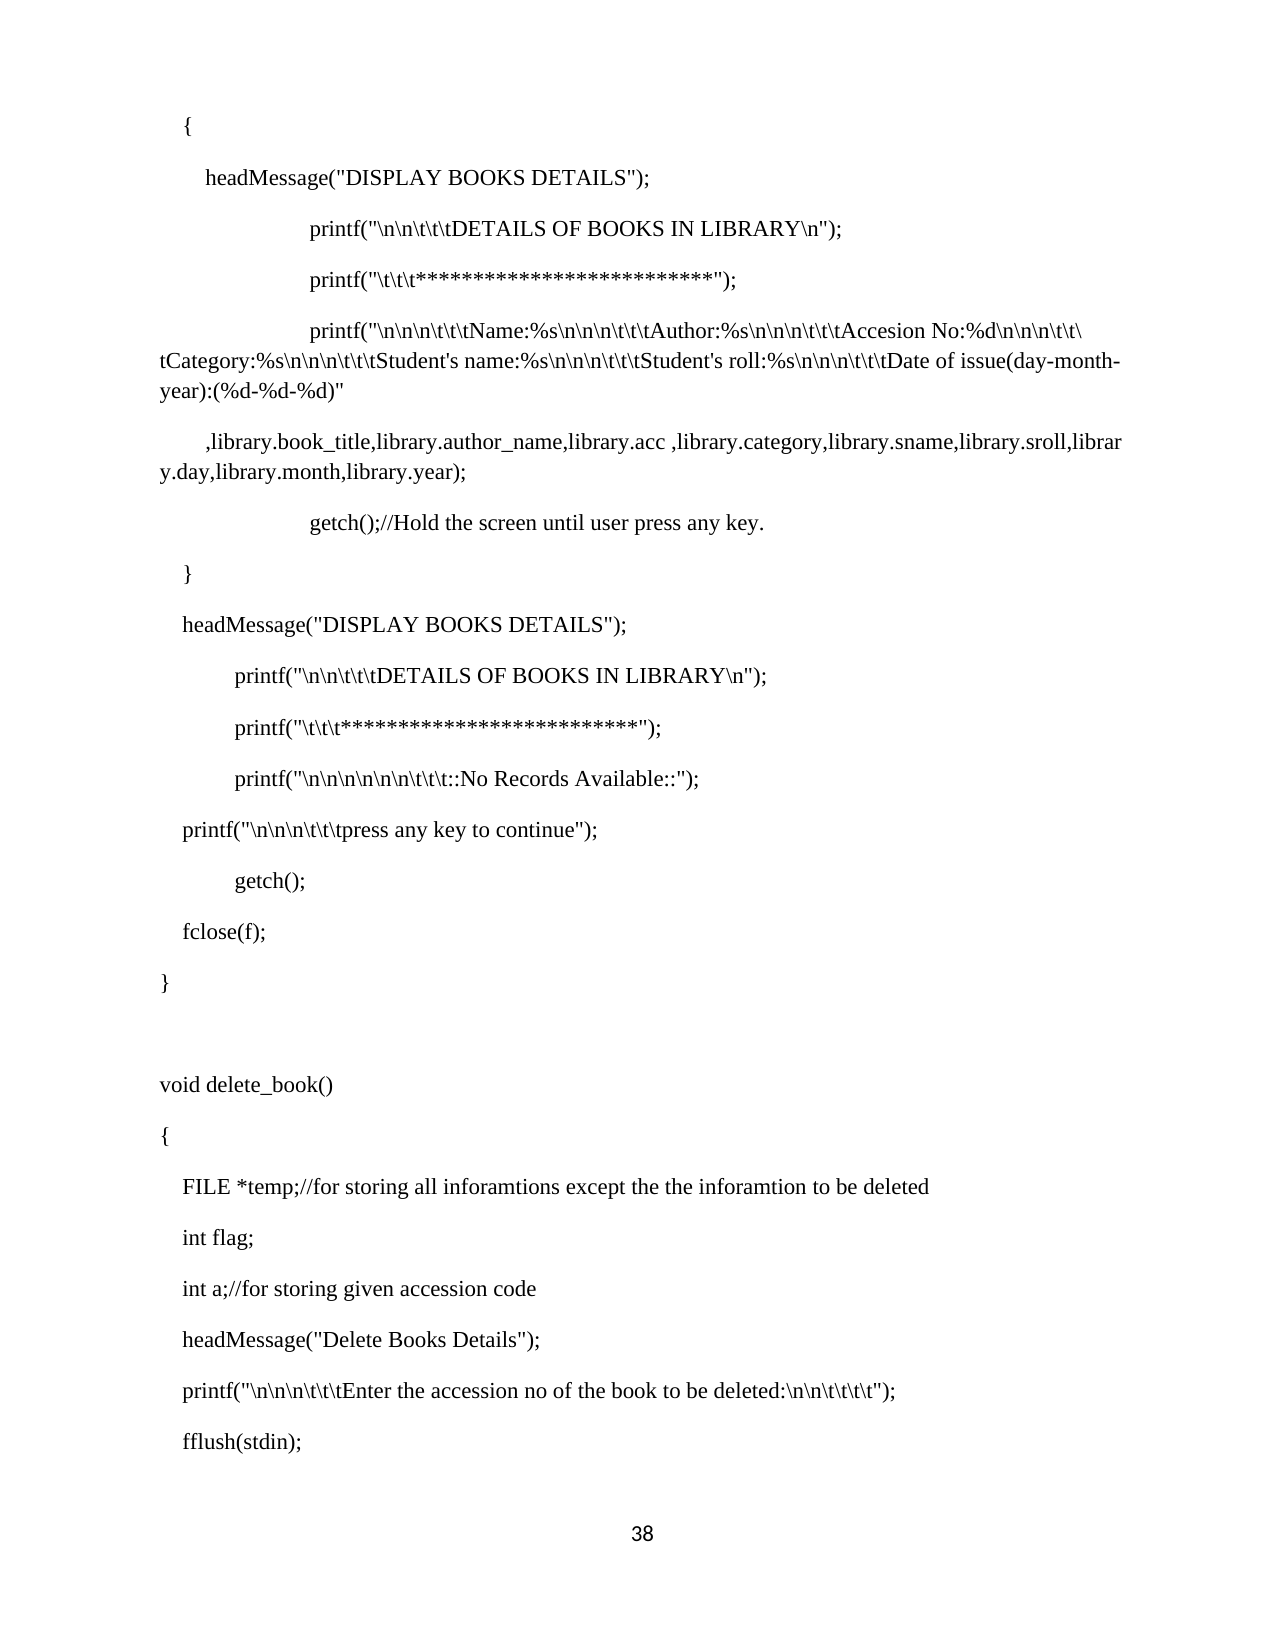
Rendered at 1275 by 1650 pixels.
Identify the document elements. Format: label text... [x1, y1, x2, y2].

text } [159, 969, 1125, 995]
text fclose(f); [159, 918, 1125, 944]
text { [159, 1122, 1125, 1148]
text fflush(stdin); [159, 1428, 1125, 1454]
text printf("\t\t\t**************************"); [159, 713, 1125, 740]
text printf("\n\n\t\t\tDETAILS OF BOOKS IN LIBRARY\n"); [159, 214, 1125, 241]
text void delete_book() [159, 1071, 1125, 1097]
text printf("\n\n\t\t\tDETAILS OF BOOKS IN LIBRARY\n"); [159, 662, 1125, 689]
text getch();//Hold the screen until user press any key. [159, 509, 1125, 536]
text printf("\n\n\n\t\t\tName:%s\n\n\n\t\t\tAuthor:%s\n\n\n\t\t\tAccesion No:%d\n\n\n\t\t\tCategory:%s\n\n\n\t\t\tStudent's name:%s\n\n\n\t\t\tStudent's roll:%s\n\n\n\t\t\tDate of issue(day-month-year):(%d-%d-%d)" [159, 317, 1125, 403]
text ,library.book_title,library.author_name,library.acc ,library.category,library.sname,library.sroll,library.day,library.month,library.year); [159, 428, 1125, 485]
text headMessage("Delete Books Details"); [159, 1326, 1125, 1352]
text printf("\n\n\n\n\n\n\t\t\t::No Records Available::"); [159, 764, 1125, 791]
text headMessage("DISPLAY BOOKS DETAILS"); [159, 611, 1125, 638]
text getch(); [159, 867, 1125, 893]
text } [159, 560, 1125, 587]
text int flag; [159, 1224, 1125, 1250]
text { [159, 112, 1125, 139]
text int a;//for storing given accession code [159, 1275, 1125, 1301]
text headMessage("DISPLAY BOOKS DETAILS"); [159, 163, 1125, 190]
text printf("\t\t\t**************************"); [159, 266, 1125, 292]
text printf("\n\n\n\t\t\tEnter the accession no of the book to be deleted:\n\n\t\t\t\t"); [159, 1377, 1125, 1403]
text FILE *temp;//for storing all inforamtions except the the inforamtion to be deleted [159, 1173, 1125, 1199]
text printf("\n\n\n\t\t\tpress any key to continue"); [159, 816, 1125, 842]
